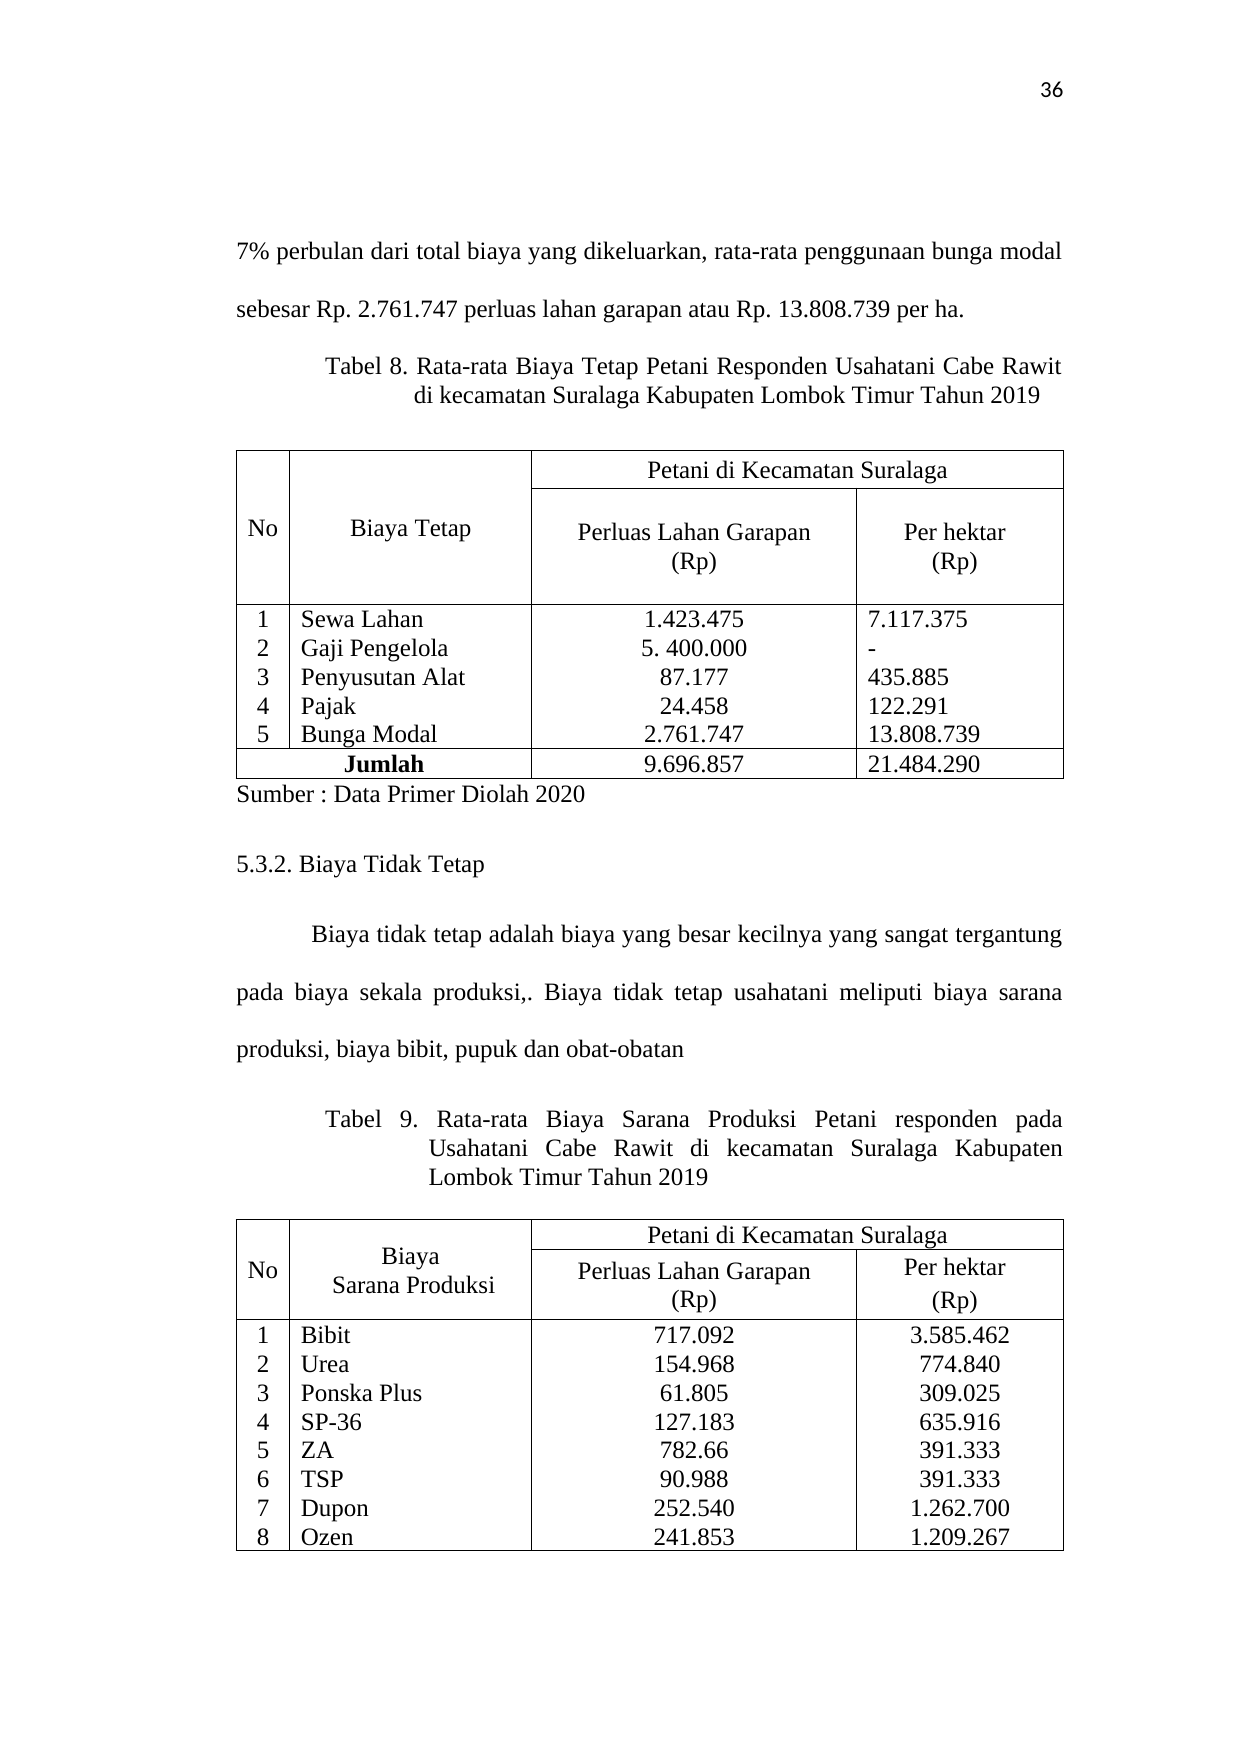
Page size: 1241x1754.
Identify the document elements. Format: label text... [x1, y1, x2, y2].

table_header Biaya Sarana Produksi [290, 1220, 531, 1319]
table_cell Per hektar (Rp) [857, 489, 1063, 603]
table_header No [237, 451, 289, 603]
table_cell 21.484.290 [857, 749, 1063, 778]
text 5.3.2. Biaya Tidak Tetap [236, 849, 1063, 878]
table_cell 1 2 3 4 5 [237, 605, 289, 748]
table_cell Jumlah [237, 749, 531, 778]
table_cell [532, 1320, 856, 1550]
table_cell 9.696.857 [532, 749, 856, 778]
text Biaya tidak tetap adalah biaya yang besar kecilnya yang sangat tergantung pada biaya sekala produksi,. Biaya tidak tetap usahatani meliputi biaya sarana produksi, biaya bibit, pupuk dan obat-obatan [236, 919, 1063, 1063]
table_header No [237, 1220, 289, 1319]
list Sumber : Data Primer Diolah 2020 [236, 779, 1063, 808]
table_cell 1.423.475 5. 400.000 87.177 24.458 2.761.747 [532, 605, 856, 748]
table_cell Per hektar (Rp) [857, 1250, 1063, 1319]
table_header Petani di Kecamatan Suralaga [532, 1220, 1063, 1249]
table_header Biaya Tetap [290, 451, 531, 603]
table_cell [290, 1320, 531, 1550]
table_cell Sewa Lahan Gaji Pengelola Penyusutan Alat Pajak Bunga Modal [290, 605, 531, 748]
table_cell Perluas Lahan Garapan (Rp) [532, 1250, 856, 1319]
table_header Petani di Kecamatan Suralaga [532, 451, 1063, 487]
list Tabel 9. Rata-rata Biaya Sarana Produksi Petani responden pada Usahatani Cabe Rawit di kecamatan Suralaga Kabupaten Lombok Timur Tahun 2019 [325, 1104, 1063, 1190]
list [236, 236, 1063, 322]
table_cell 7.117.375 - 435.885 122.291 13.808.739 [857, 605, 1063, 748]
table_cell Perluas Lahan Garapan (Rp) [532, 489, 856, 603]
list Tabel 8. Rata-rata Biaya Tetap Petani Responden Usahatani Cabe Rawit di kecamatan Suralaga Kabupaten Lombok Timur Tahun 2019 [325, 351, 1063, 409]
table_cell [857, 1320, 1063, 1550]
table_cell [237, 1320, 289, 1550]
